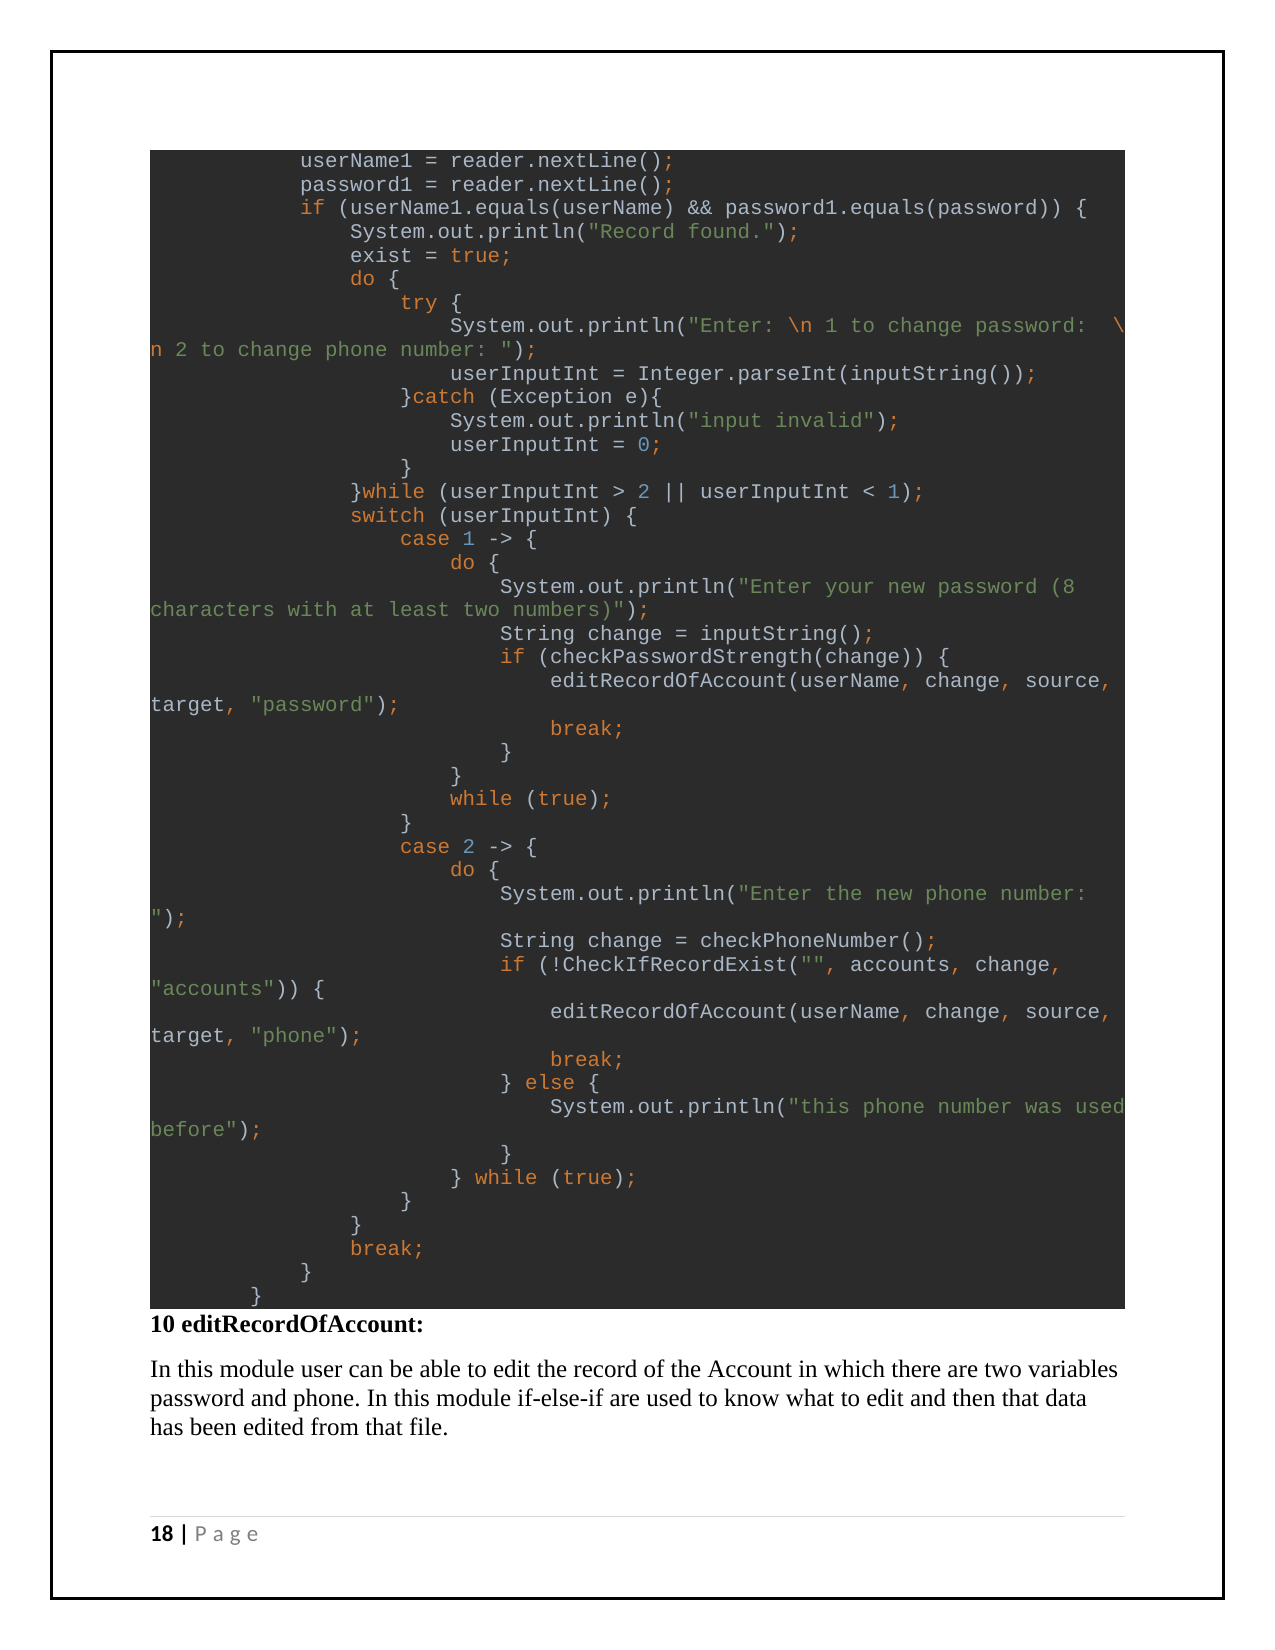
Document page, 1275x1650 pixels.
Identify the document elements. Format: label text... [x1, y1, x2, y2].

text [150, 150, 1125, 1309]
text In this module user can be able to edit the record of the Account in which there are two variables password and phone. In this module if-else-if are used to know what to edit and then that data has been edited from that file. [150, 1354, 1125, 1440]
text 10 editRecordOfAccount: [150, 1309, 1125, 1337]
